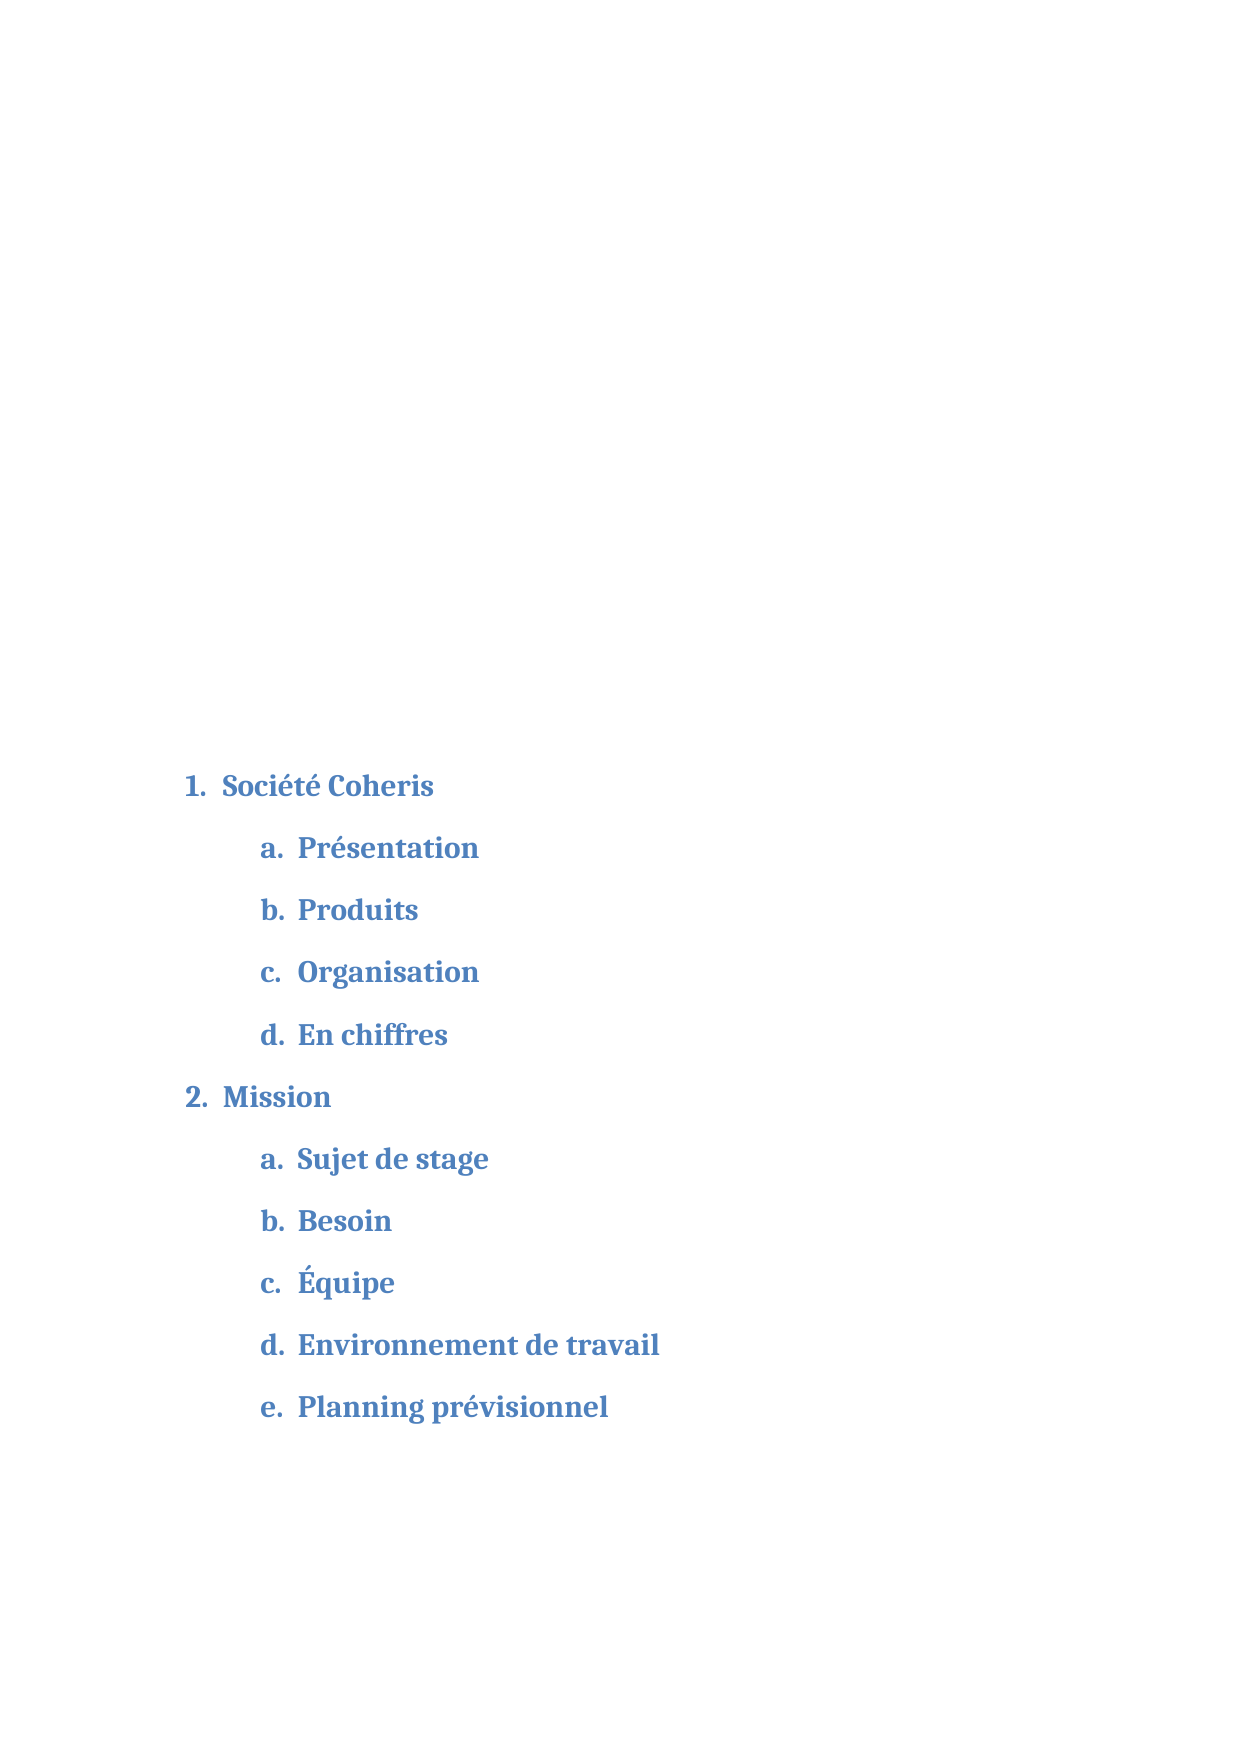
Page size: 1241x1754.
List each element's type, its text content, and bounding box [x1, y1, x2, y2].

subtitle Société Coheris [185, 768, 1093, 804]
subtitle Environnement de travail [260, 1327, 1093, 1363]
subtitle Organisation [260, 955, 1093, 991]
subtitle Équipe [260, 1265, 1093, 1301]
subtitle Présentation [260, 831, 1093, 866]
subtitle Sujet de stage [260, 1141, 1093, 1177]
subtitle Planning prévisionnel [260, 1389, 1093, 1425]
subtitle Besoin [260, 1203, 1093, 1239]
subtitle Produits [260, 893, 1093, 928]
subtitle En chiffres [260, 1017, 1093, 1053]
subtitle Mission [185, 1079, 1093, 1115]
